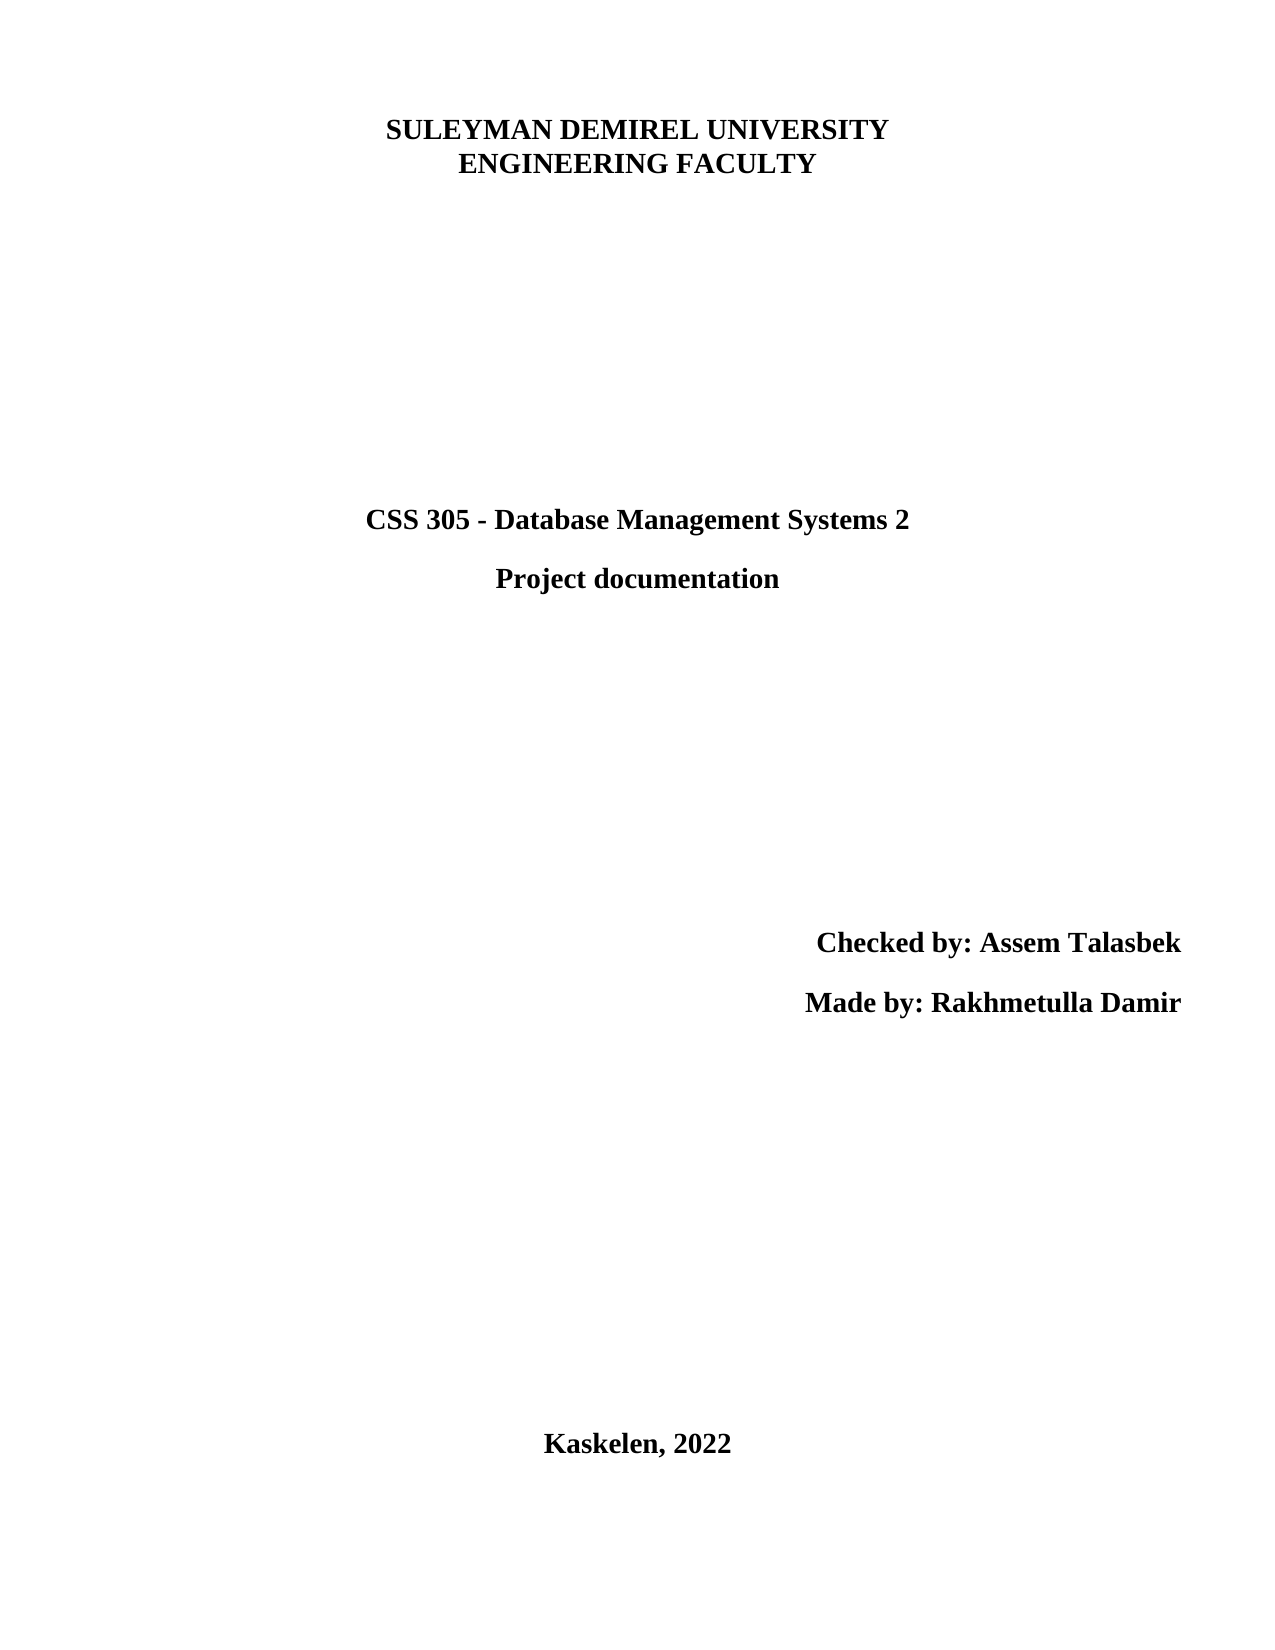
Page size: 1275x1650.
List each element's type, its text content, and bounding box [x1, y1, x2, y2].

text Checked by: Assem Talasbek [94, 926, 1181, 959]
title SULEYMAN DEMIREL UNIVERSITY [94, 112, 1181, 146]
text ENGINEERING FACULTY [94, 146, 1181, 179]
text Made by: Rakhmetulla Damir [94, 985, 1181, 1018]
subtitle Kaskelen, 2022 [94, 1426, 1181, 1460]
text CSS 305 - Database Management Systems 2 [94, 502, 1181, 536]
subtitle Project documentation [94, 562, 1181, 595]
